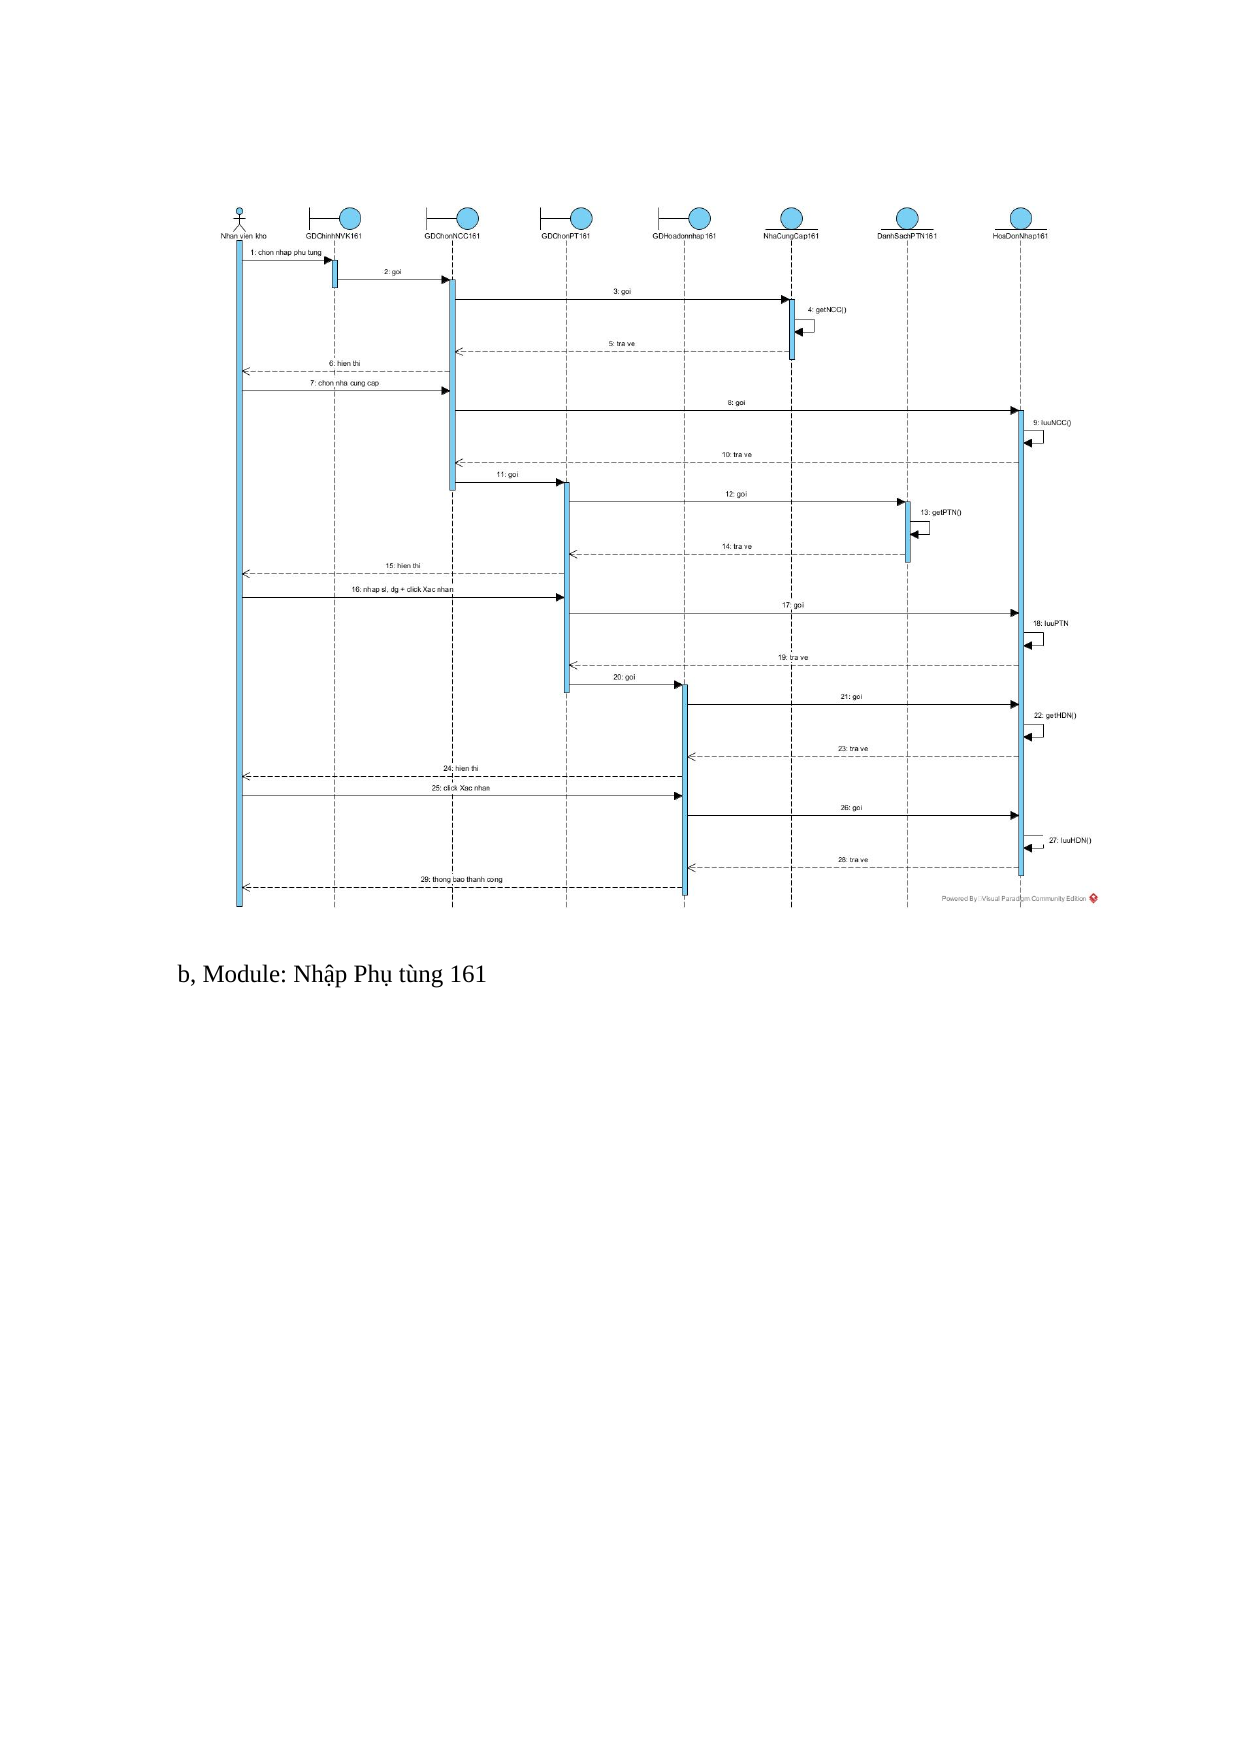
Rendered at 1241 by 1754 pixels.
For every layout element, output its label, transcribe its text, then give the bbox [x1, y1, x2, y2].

text b, Module: Nhập Phụ tùng 161 [177, 959, 1063, 988]
picture [214, 206, 1101, 909]
